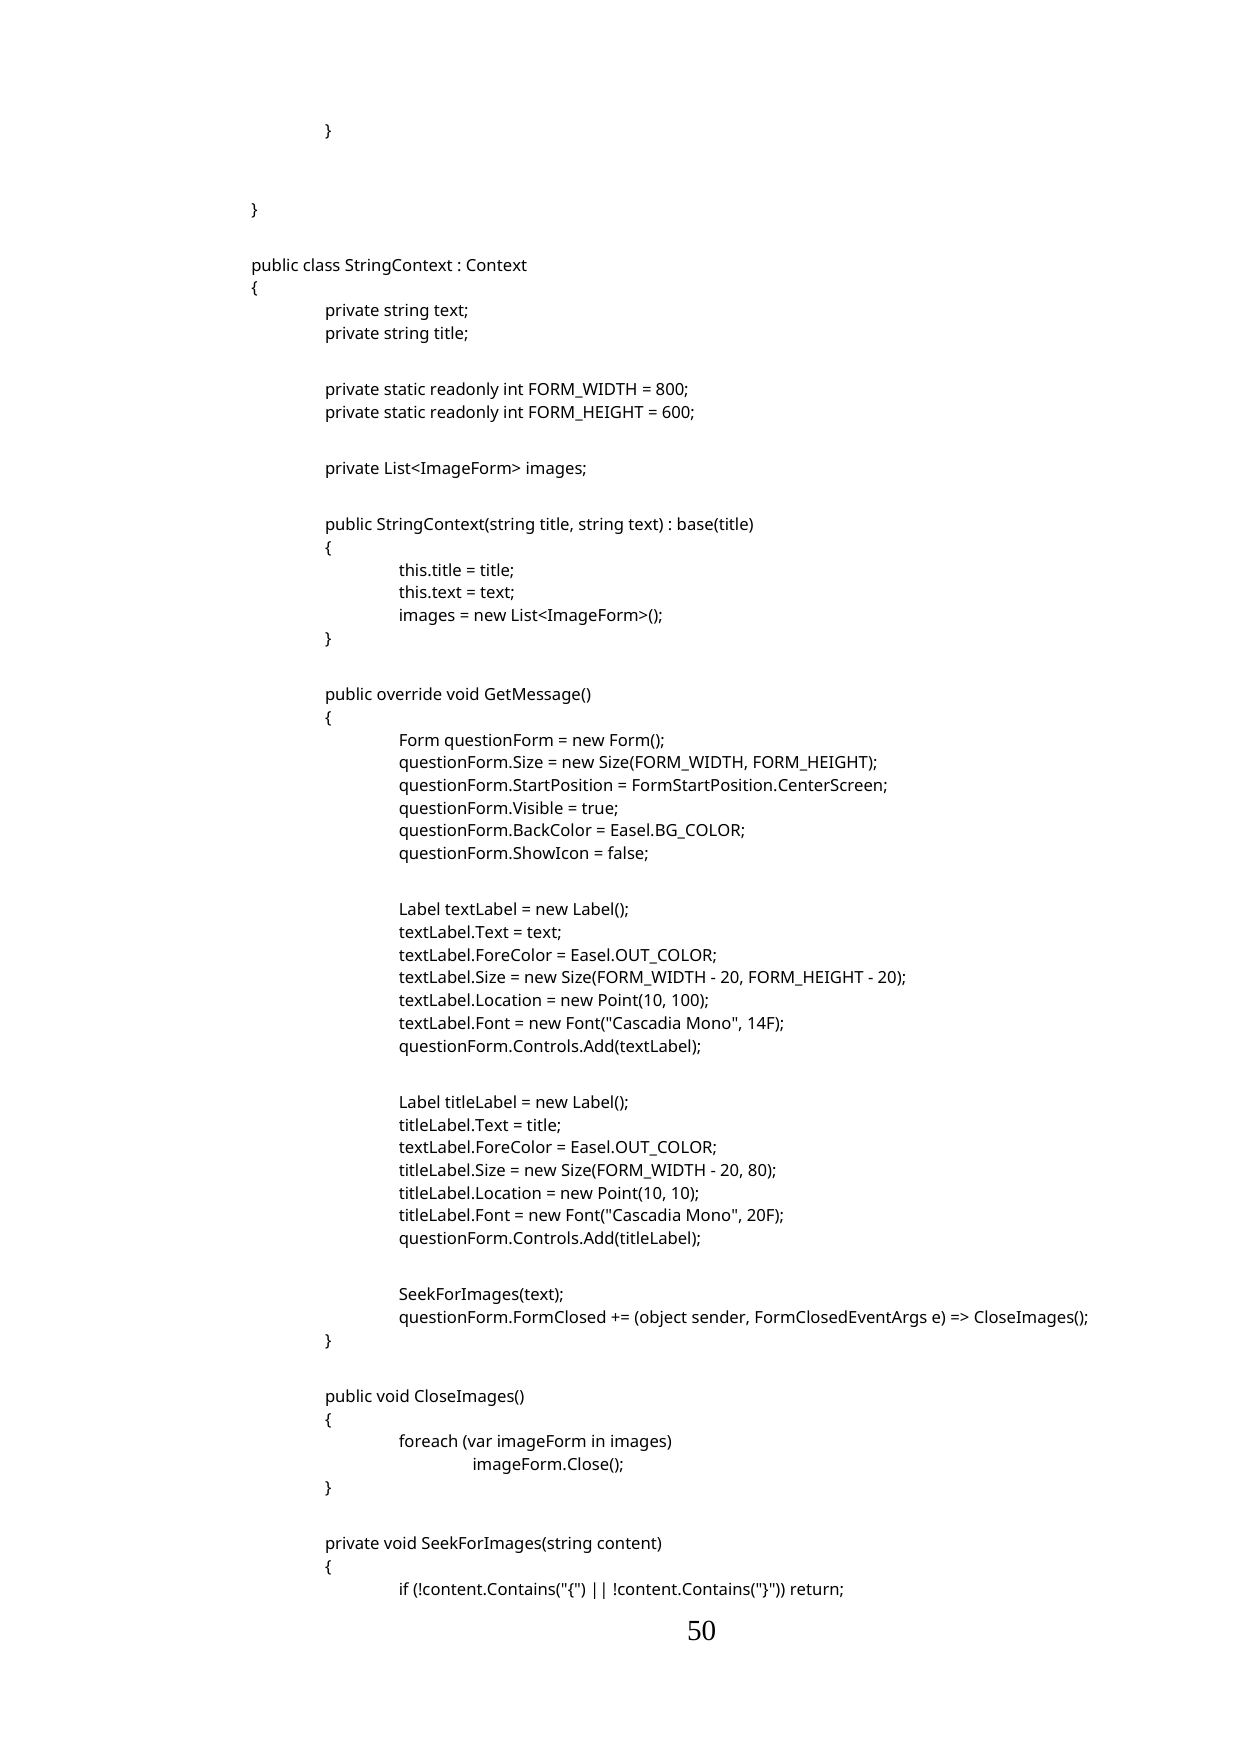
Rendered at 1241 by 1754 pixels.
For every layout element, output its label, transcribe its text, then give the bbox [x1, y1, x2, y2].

text private static readonly int FORM_WIDTH = 800; [177, 378, 1152, 400]
text private string text; [177, 299, 1152, 321]
text public class StringContext : Context [177, 253, 1152, 276]
text questionForm.BackColor = Easel.BG_COLOR; [177, 819, 1152, 842]
text textLabel.Text = text; [177, 921, 1152, 943]
text Label textLabel = new Label(); [177, 898, 1152, 921]
text } [177, 197, 1152, 220]
text imageForm.Close(); [177, 1453, 1152, 1475]
text titleLabel.Font = new Font("Cascadia Mono", 20F); [177, 1204, 1152, 1227]
text private void SeekForImages(string content) [177, 1532, 1152, 1554]
text this.title = title; [177, 558, 1152, 581]
text textLabel.ForeColor = Easel.OUT_COLOR; [177, 943, 1152, 966]
text textLabel.Location = new Point(10, 100); [177, 989, 1152, 1011]
text titleLabel.Size = new Size(FORM_WIDTH - 20, 80); [177, 1158, 1152, 1181]
text SeekForImages(text); [177, 1283, 1152, 1306]
text questionForm.ShowIcon = false; [177, 842, 1152, 864]
text private static readonly int FORM_HEIGHT = 600; [177, 400, 1152, 423]
text { [177, 536, 1152, 558]
text public override void GetMessage() [177, 683, 1152, 705]
text } [177, 118, 1152, 141]
text images = new List<ImageForm>(); [177, 604, 1152, 626]
text { [177, 1407, 1152, 1430]
text Label titleLabel = new Label(); [177, 1090, 1152, 1113]
text titleLabel.Text = title; [177, 1113, 1152, 1136]
text { [177, 1554, 1152, 1577]
text private string title; [177, 321, 1152, 344]
text foreach (var imageForm in images) [177, 1430, 1152, 1453]
text questionForm.StartPosition = FormStartPosition.CenterScreen; [177, 773, 1152, 796]
text } [177, 1328, 1152, 1351]
text questionForm.FormClosed += (object sender, FormClosedEventArgs e) => CloseImages(); [177, 1306, 1152, 1328]
text { [177, 705, 1152, 728]
text { [177, 276, 1152, 299]
text questionForm.Visible = true; [177, 796, 1152, 819]
text } [177, 626, 1152, 649]
text textLabel.Size = new Size(FORM_WIDTH - 20, FORM_HEIGHT - 20); [177, 966, 1152, 989]
text this.text = text; [177, 581, 1152, 604]
text Form questionForm = new Form(); [177, 728, 1152, 751]
text textLabel.ForeColor = Easel.OUT_COLOR; [177, 1136, 1152, 1158]
text textLabel.Font = new Font("Cascadia Mono", 14F); [177, 1011, 1152, 1034]
text private List<ImageForm> images; [177, 457, 1152, 479]
text titleLabel.Location = new Point(10, 10); [177, 1181, 1152, 1204]
text questionForm.Controls.Add(titleLabel); [177, 1227, 1152, 1249]
text questionForm.Controls.Add(textLabel); [177, 1034, 1152, 1057]
text } [177, 1475, 1152, 1498]
text public StringContext(string title, string text) : base(title) [177, 513, 1152, 536]
text if (!content.Contains("{") || !content.Contains("}")) return; [177, 1577, 1152, 1600]
text questionForm.Size = new Size(FORM_WIDTH, FORM_HEIGHT); [177, 751, 1152, 773]
text public void CloseImages() [177, 1384, 1152, 1407]
